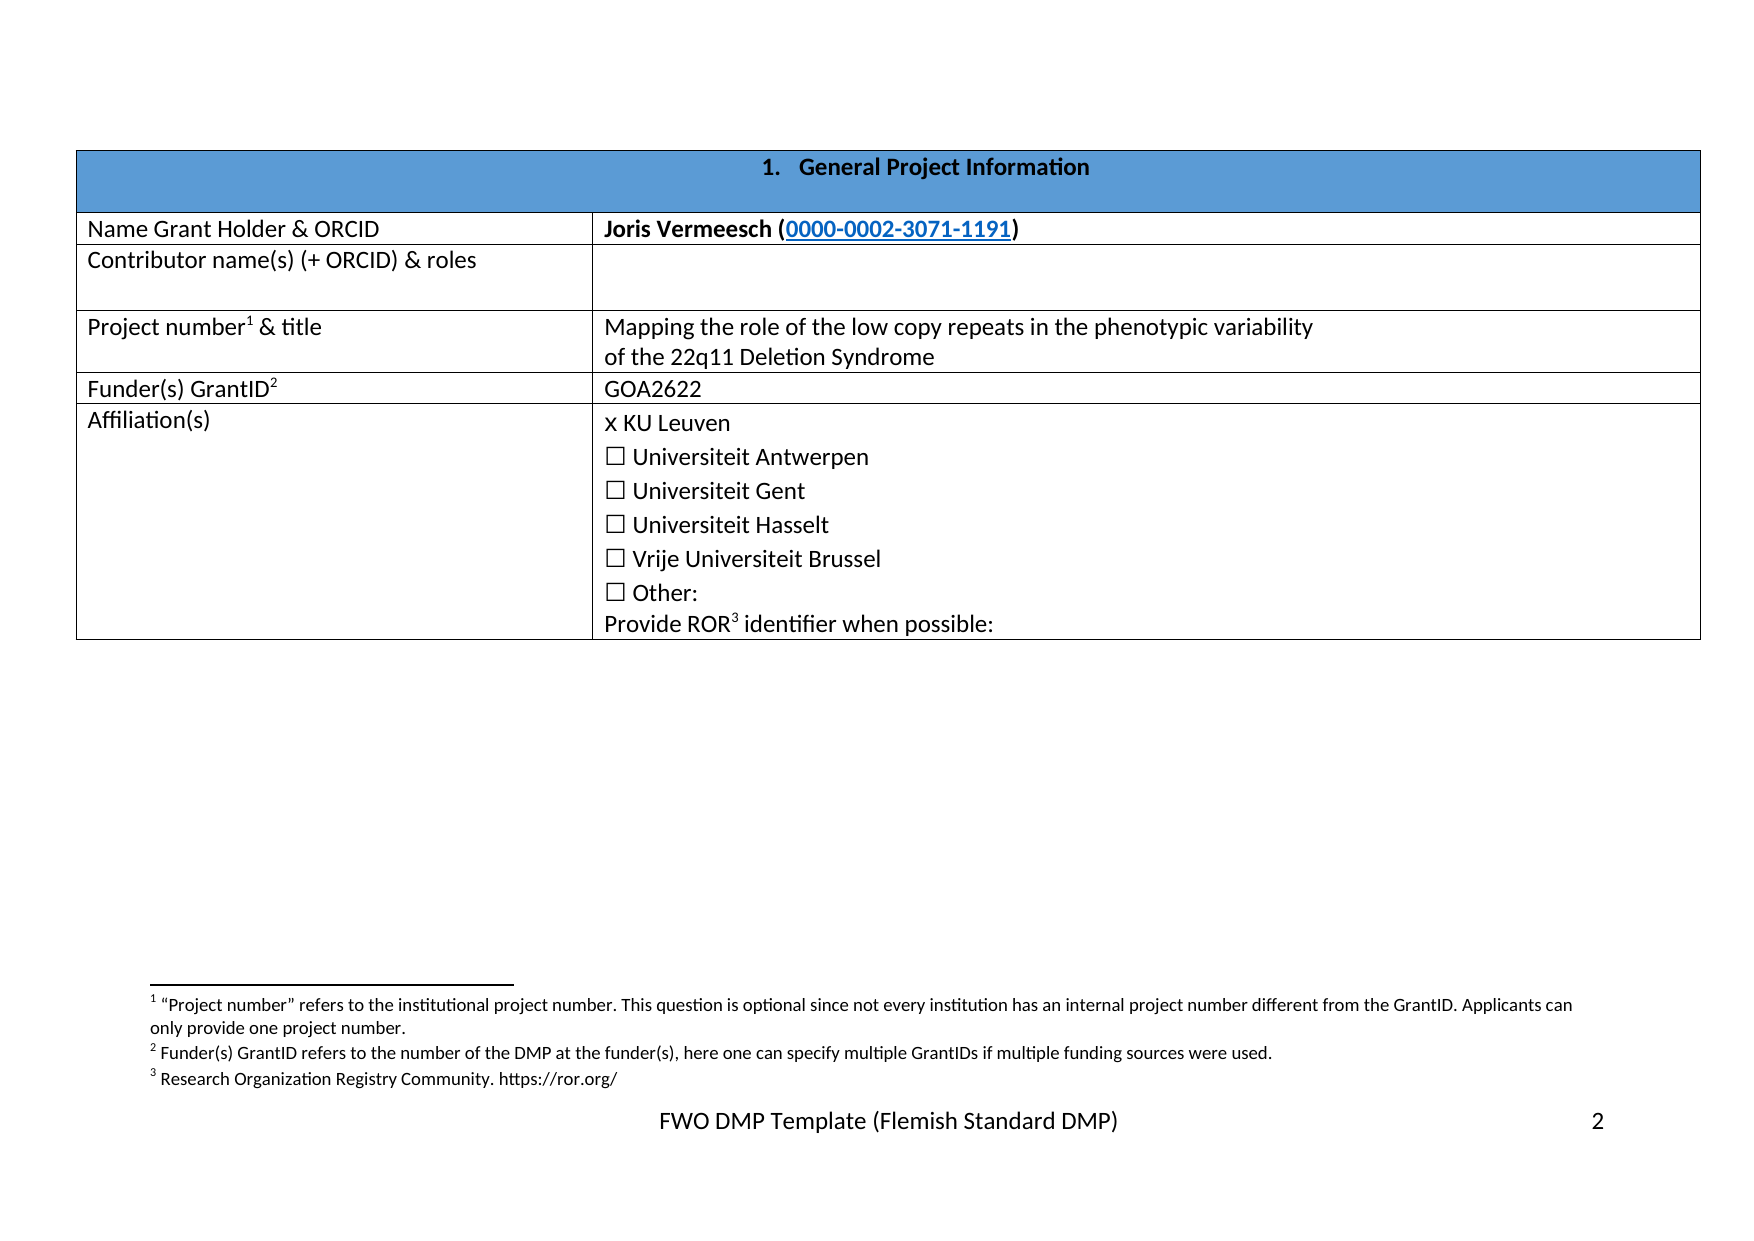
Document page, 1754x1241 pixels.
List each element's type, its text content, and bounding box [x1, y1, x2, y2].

table_header General Project Information [77, 151, 1700, 212]
table_cell Name Grant Holder & ORCID [77, 213, 592, 244]
table_cell x KU Leuven ☐ Universiteit Antwerpen ☐ Universiteit Gent ☐ Universiteit Hasselt ☐ Vrije Universiteit Brussel ☐ Other: Provide ROR identifier when possible: [593, 404, 1700, 639]
table_cell Affiliation(s) [77, 404, 592, 639]
table_cell Funder(s) GrantID [77, 373, 592, 403]
table_cell [593, 245, 1700, 309]
table_cell Project number & title [77, 311, 592, 372]
table_cell Mapping the role of the low copy repeats in the phenotypic variability of the 22q11 Deletion Syndrome [593, 311, 1700, 372]
table_cell Joris Vermeesch (0000-0002-3071-1191) [593, 213, 1700, 244]
table_cell Contributor name(s) (+ ORCID) & roles [77, 245, 592, 309]
table_cell GOA2622 [593, 373, 1700, 403]
